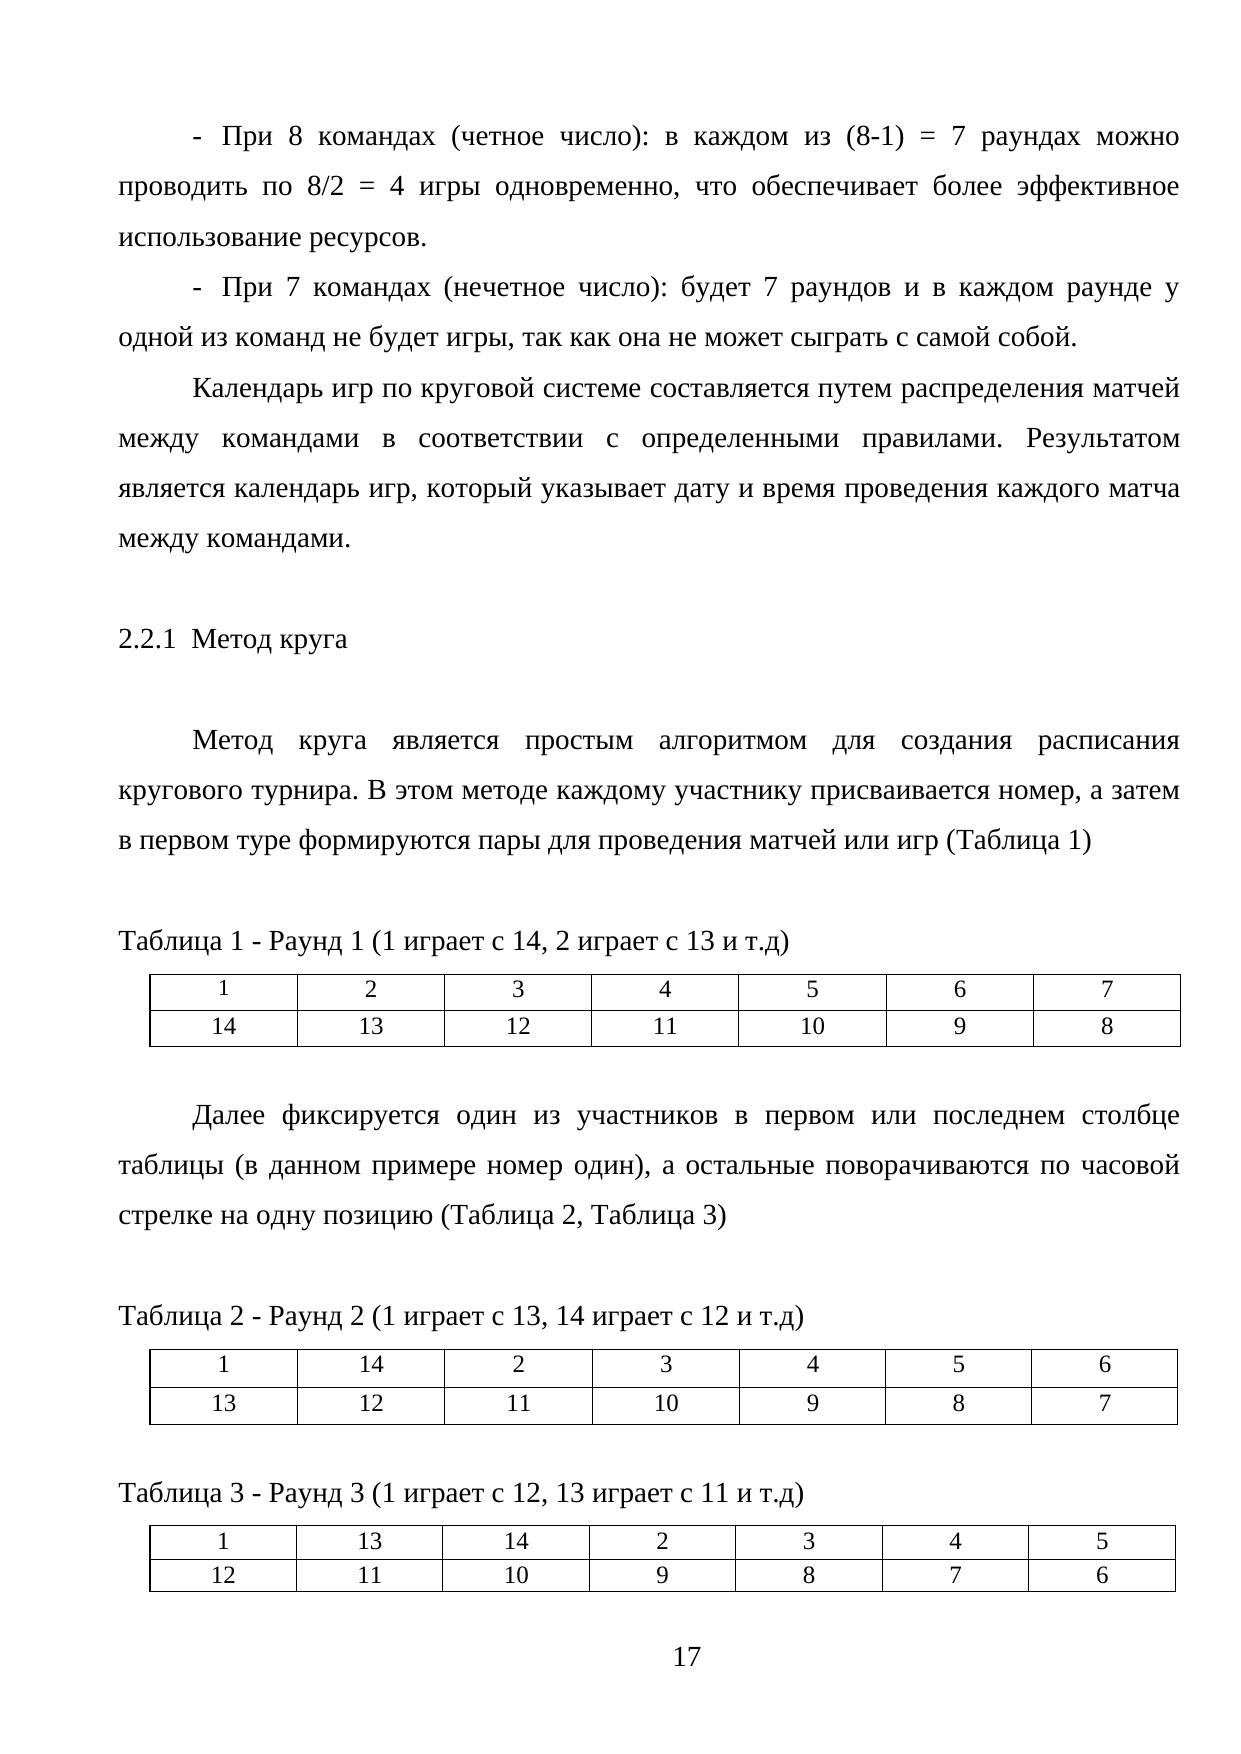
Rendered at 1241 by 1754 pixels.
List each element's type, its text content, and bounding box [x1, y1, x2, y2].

table_cell 11 [297, 1560, 442, 1591]
text Метод круга является простым алгоритмом для создания расписания кругового турнира. В этом методе каждому участнику присваивается номер, а затем в первом туре формируются пары для проведения матчей или игр (Таблица 1) [118, 722, 1181, 856]
table_header 14 [443, 1526, 589, 1559]
text Далее фиксируется один из участников в первом или последнем столбце таблицы (в данном примере номер один), а остальные поворачиваются по часовой стрелке на одну позицию (Таблица 2, Таблица 3) [118, 1097, 1181, 1231]
table_cell 10 [593, 1388, 739, 1423]
table_header 14 [298, 1350, 444, 1387]
table_cell 13 [151, 1388, 297, 1423]
table_header 3 [593, 1350, 739, 1387]
text Таблица 3 - Раунд 3 (1 играет с 12, 13 играет с 11 и т.д) [118, 1475, 1181, 1508]
table_header 4 [740, 1350, 885, 1387]
list При 7 командах (нечетное число): будет 7 раундов и в каждом раунде у одной из команд не будет игры, так как она не может сыграть с самой собой. [118, 269, 1181, 353]
table_cell 9 [740, 1388, 885, 1423]
table_cell 11 [445, 1388, 592, 1423]
text 2.2.1 Метод круга [118, 621, 1181, 655]
table_header 2 [298, 975, 444, 1010]
table_header 13 [297, 1526, 442, 1559]
table_cell 8 [886, 1388, 1031, 1423]
text Таблица 1 - Раунд 1 (1 играет с 14, 2 играет с 13 и т.д) [118, 923, 1181, 957]
table_header 6 [1032, 1350, 1177, 1387]
table_cell 13 [298, 1011, 444, 1046]
table_cell 10 [739, 1011, 886, 1046]
table_header 4 [592, 975, 738, 1010]
table_header 2 [590, 1526, 735, 1559]
text Таблица 2 - Раунд 2 (1 играет с 13, 14 играет с 12 и т.д) [118, 1298, 1181, 1332]
table_cell 12 [445, 1011, 591, 1046]
list При 8 командах (четное число): в каждом из (8-1) = 7 раундах можно проводить по 8/2 = 4 игры одновременно, что обеспечивает более эффективное использование ресурсов. [118, 118, 1181, 252]
table_header 2 [445, 1350, 592, 1387]
text Календарь игр по круговой системе составляется путем распределения матчей между командами в соответствии с определенными правилами. Результатом является календарь игр, который указывает дату и время проведения каждого матча между командами. [118, 370, 1181, 554]
table_cell 7 [1032, 1388, 1177, 1423]
table_cell 9 [590, 1560, 735, 1591]
table_cell 6 [1029, 1560, 1175, 1591]
table_header 4 [883, 1526, 1028, 1559]
table_cell 14 [151, 1011, 297, 1046]
table_header 1 [151, 1350, 297, 1387]
table_cell 12 [298, 1388, 444, 1423]
table_header 3 [736, 1526, 882, 1559]
table_cell 11 [592, 1011, 738, 1046]
table_cell 9 [887, 1011, 1033, 1046]
table_cell 10 [443, 1560, 589, 1591]
table_header 3 [445, 975, 591, 1010]
table_cell 8 [736, 1560, 882, 1591]
table_header 7 [1034, 975, 1180, 1010]
table_cell 7 [883, 1560, 1028, 1591]
table_header 5 [739, 975, 886, 1010]
table_header 5 [886, 1350, 1031, 1387]
table_header 6 [887, 975, 1033, 1010]
table_cell 12 [151, 1560, 296, 1591]
table_header 5 [1029, 1526, 1175, 1559]
table_cell 8 [1034, 1011, 1180, 1046]
table_header 1 [151, 975, 297, 1010]
table_header 1 [151, 1526, 296, 1559]
